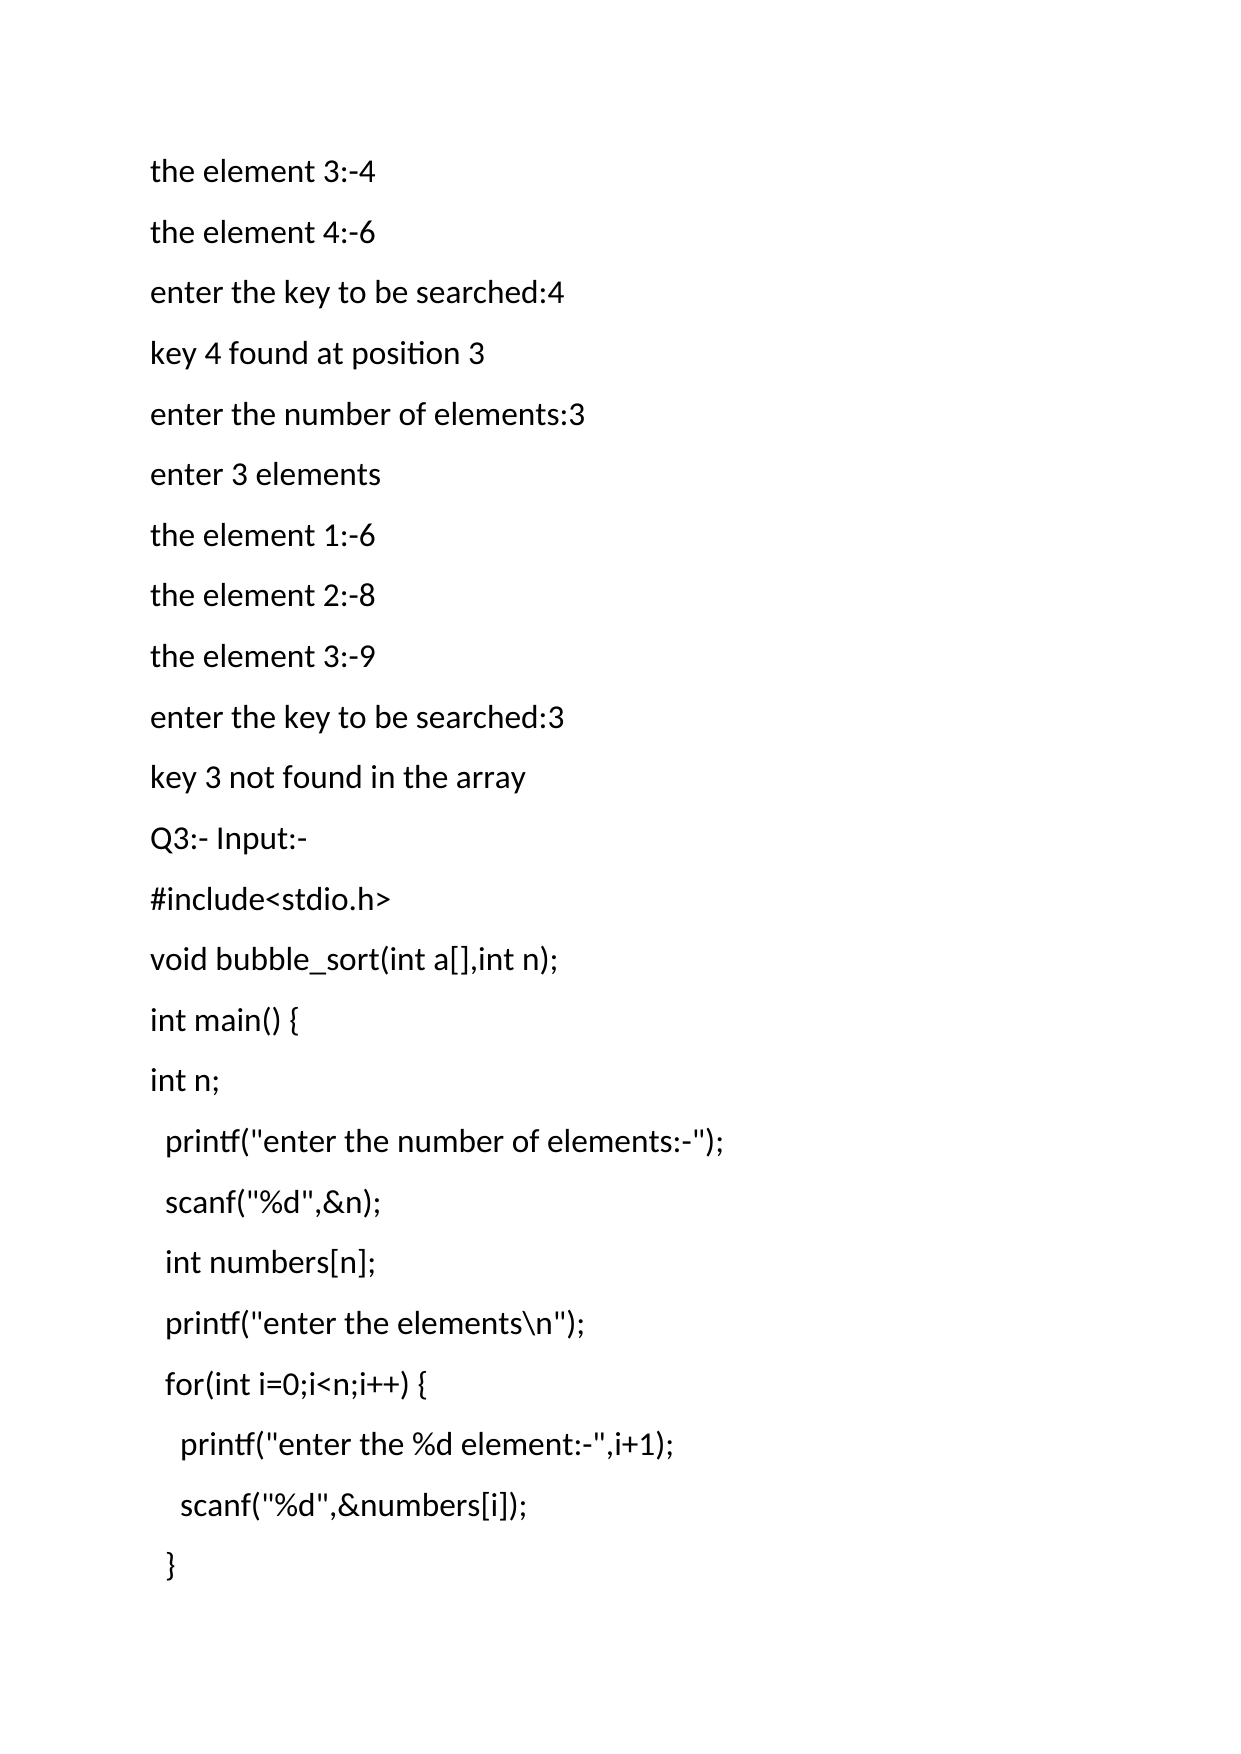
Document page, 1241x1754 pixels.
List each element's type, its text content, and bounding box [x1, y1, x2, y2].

text #include<stdio.h> [150, 877, 1090, 918]
text enter 3 elements [150, 453, 1090, 494]
text the element 1:-6 [150, 514, 1090, 554]
text scanf("%d",&numbers[i]); [150, 1484, 1090, 1524]
text } [150, 1544, 1090, 1585]
text printf("enter the %d element:-",i+1); [150, 1423, 1090, 1464]
text key 3 not found in the array [150, 756, 1090, 797]
text scanf("%d",&n); [150, 1181, 1090, 1221]
text int numbers[n]; [150, 1241, 1090, 1282]
text enter the key to be searched:3 [150, 696, 1090, 736]
text the element 3:-4 [150, 150, 1090, 191]
text key 4 found at position 3 [150, 332, 1090, 373]
text printf("enter the number of elements:-"); [150, 1120, 1090, 1161]
text enter the key to be searched:4 [150, 271, 1090, 312]
text the element 4:-6 [150, 211, 1090, 251]
text the element 3:-9 [150, 635, 1090, 676]
text for(int i=0;i<n;i++) { [150, 1362, 1090, 1403]
text int main() { [150, 999, 1090, 1039]
text void bubble_sort(int a[],int n); [150, 938, 1090, 979]
text Q3:- Input:- [150, 817, 1090, 858]
text printf("enter the elements\n"); [150, 1302, 1090, 1343]
text enter the number of elements:3 [150, 392, 1090, 433]
text int n; [150, 1059, 1090, 1100]
text the element 2:-8 [150, 574, 1090, 615]
